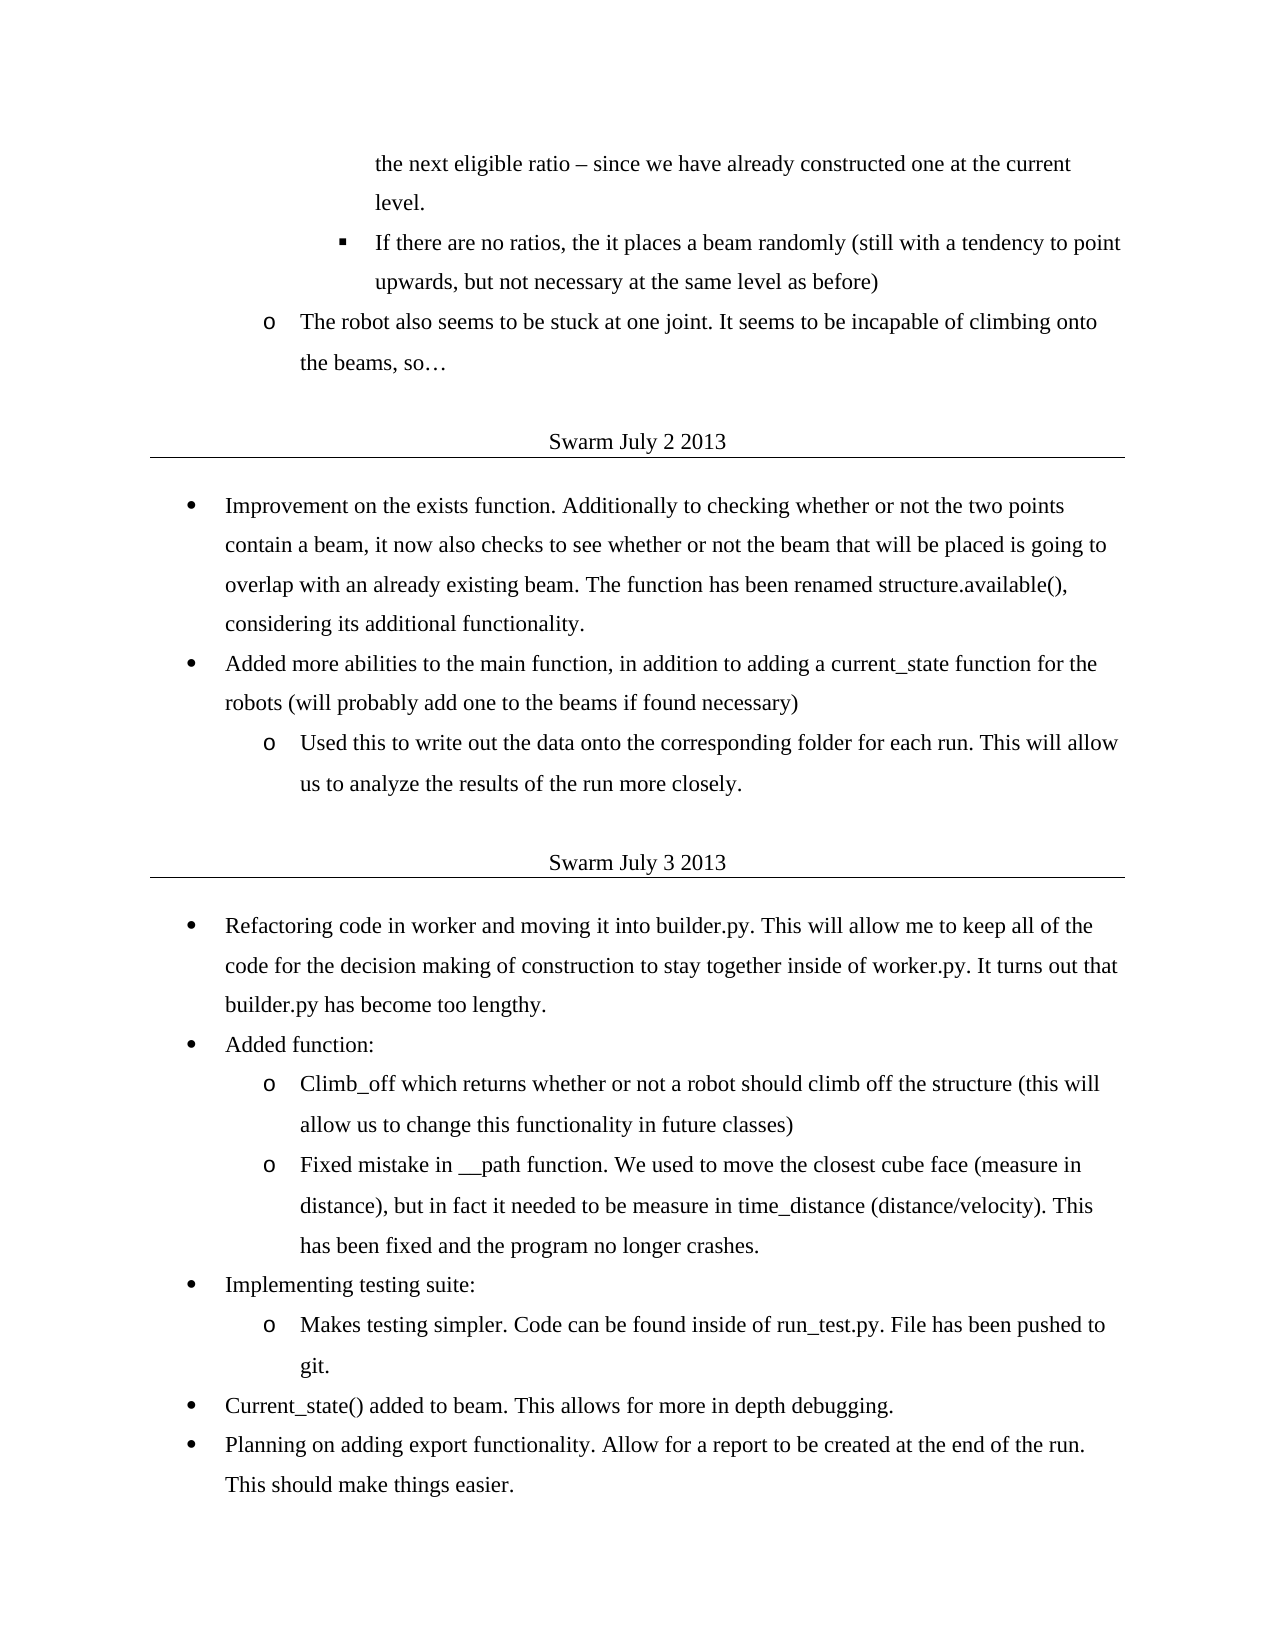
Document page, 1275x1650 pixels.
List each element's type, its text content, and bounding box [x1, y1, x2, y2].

list Fixed mistake in __path function. We used to move the closest cube face (measure in distance), but in fact it needed to be measure in time_distance (distance/velocity). This has been fixed and the program no longer crashes. [262, 1151, 1125, 1258]
text Swarm July 2 2013 [150, 428, 1125, 457]
list Current_state() added to beam. This allows for more in depth debugging. [187, 1392, 1125, 1418]
text Swarm July 3 2013 [150, 849, 1125, 877]
list Refactoring code in worker and moving it into builder.py. This will allow me to keep all of the code for the decision making of construction to stay together inside of worker.py. It turns out that builder.py has become too lengthy. [187, 912, 1125, 1018]
list Added more abilities to the main function, in addition to adding a current_state function for the robots (will probably add one to the beams if found necessary) [187, 649, 1125, 715]
list Planning on adding export functionality. Allow for a report to be created at the end of the run. This should make things easier. [187, 1431, 1125, 1497]
list If there are no ratios, the it places a beam randomly (still with a tendency to point upwards, but not necessary at the same level as before) [337, 229, 1125, 295]
list Added function: [187, 1031, 1125, 1057]
list The robot also seems to be stuck at one joint. It seems to be incapable of climbing onto the beams, so… [262, 308, 1125, 376]
list Used this to write out the data onto the corresponding folder for each run. This will allow us to analyze the results of the run more closely. [262, 728, 1125, 796]
list Climb_off which returns whether or not a robot should climb off the structure (this will allow us to change this functionality in future classes) [262, 1070, 1125, 1138]
list Implementing testing suite: [187, 1271, 1125, 1298]
list Improvement on the exists function. Additionally to checking whether or not the two points contain a beam, it now also checks to see whether or not the beam that will be placed is going to overlap with an already existing beam. The function has been renamed structure.available(), considering its additional functionality. [187, 492, 1125, 636]
list Makes testing simpler. Code can be found inside of run_test.py. File has been pushed to git. [262, 1311, 1125, 1378]
